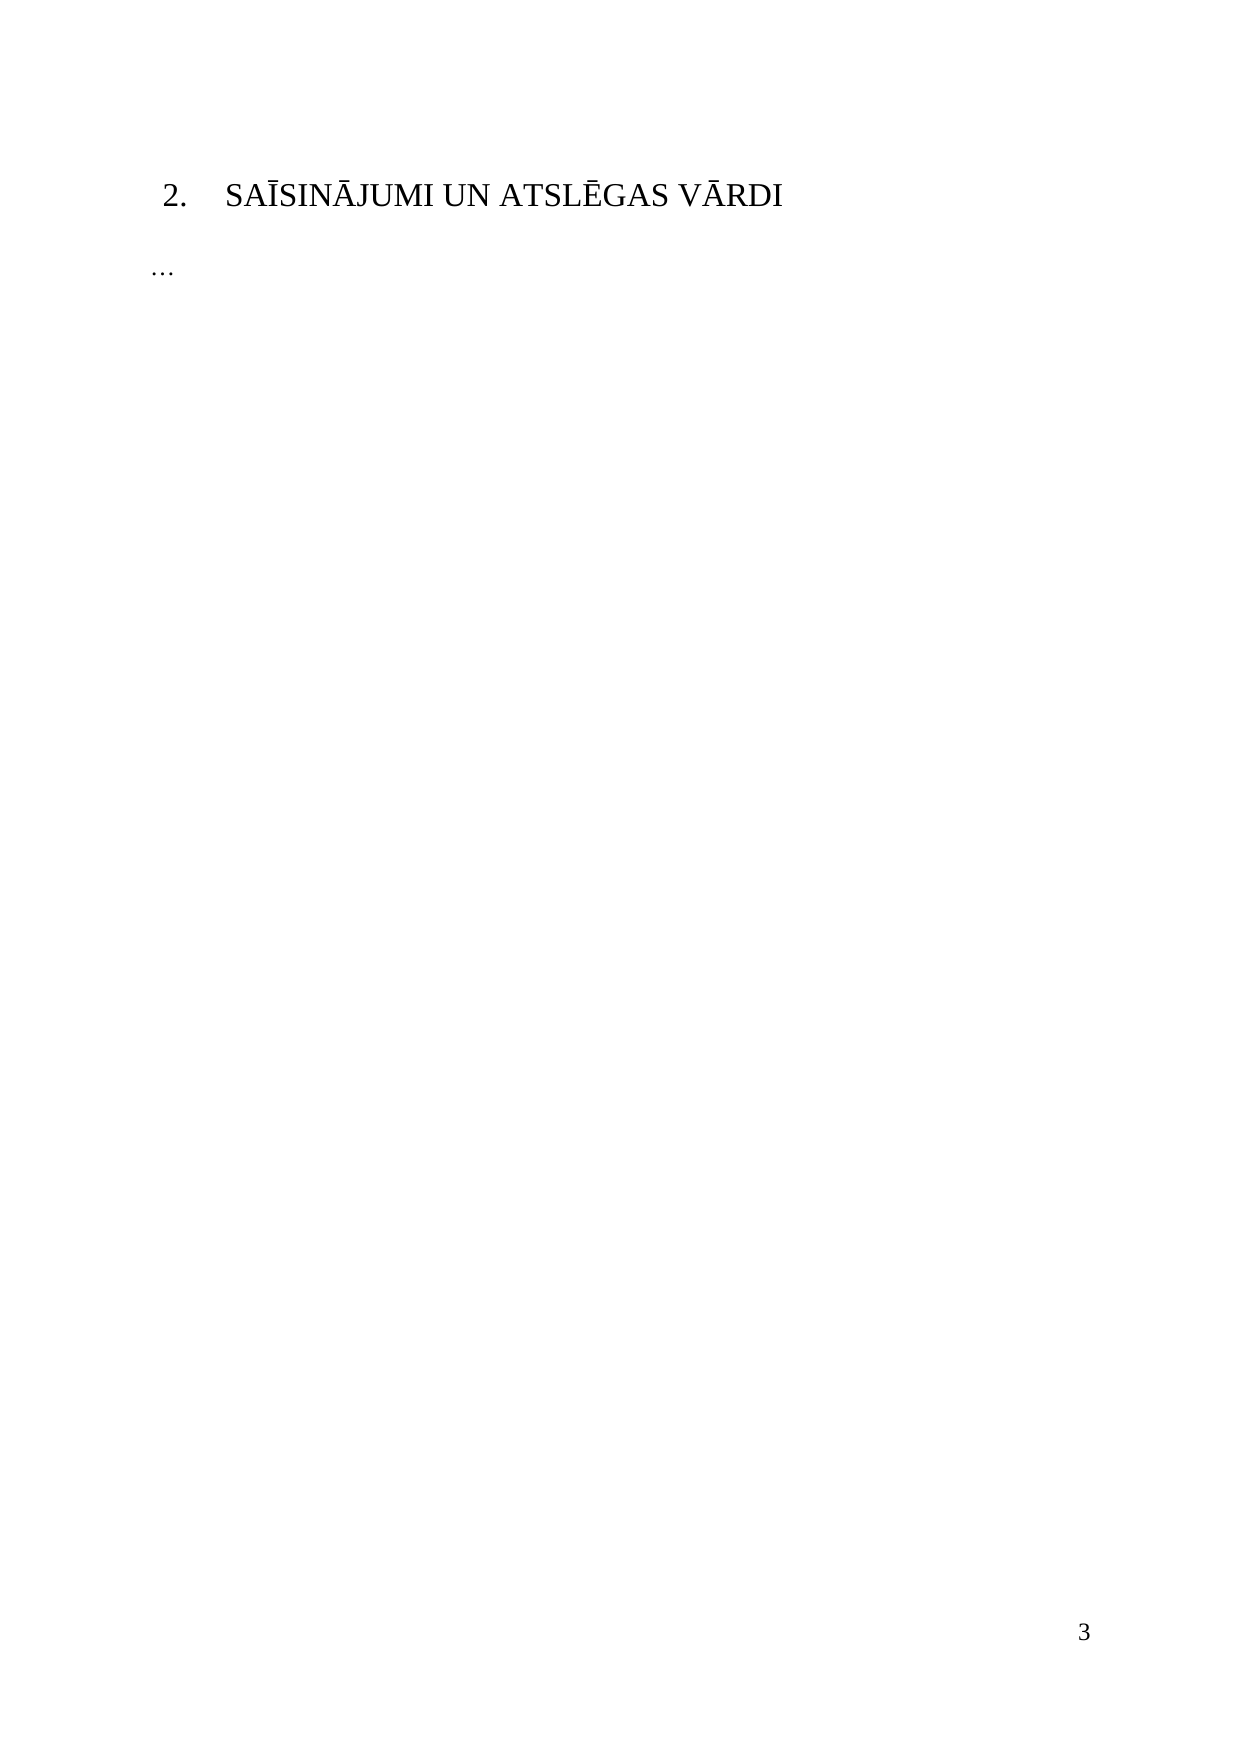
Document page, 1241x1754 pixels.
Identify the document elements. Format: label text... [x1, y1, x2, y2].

text … [150, 252, 1090, 280]
subtitle SAĪSINĀJUMI UN ATSLĒGAS VĀRDI [187, 175, 1090, 213]
